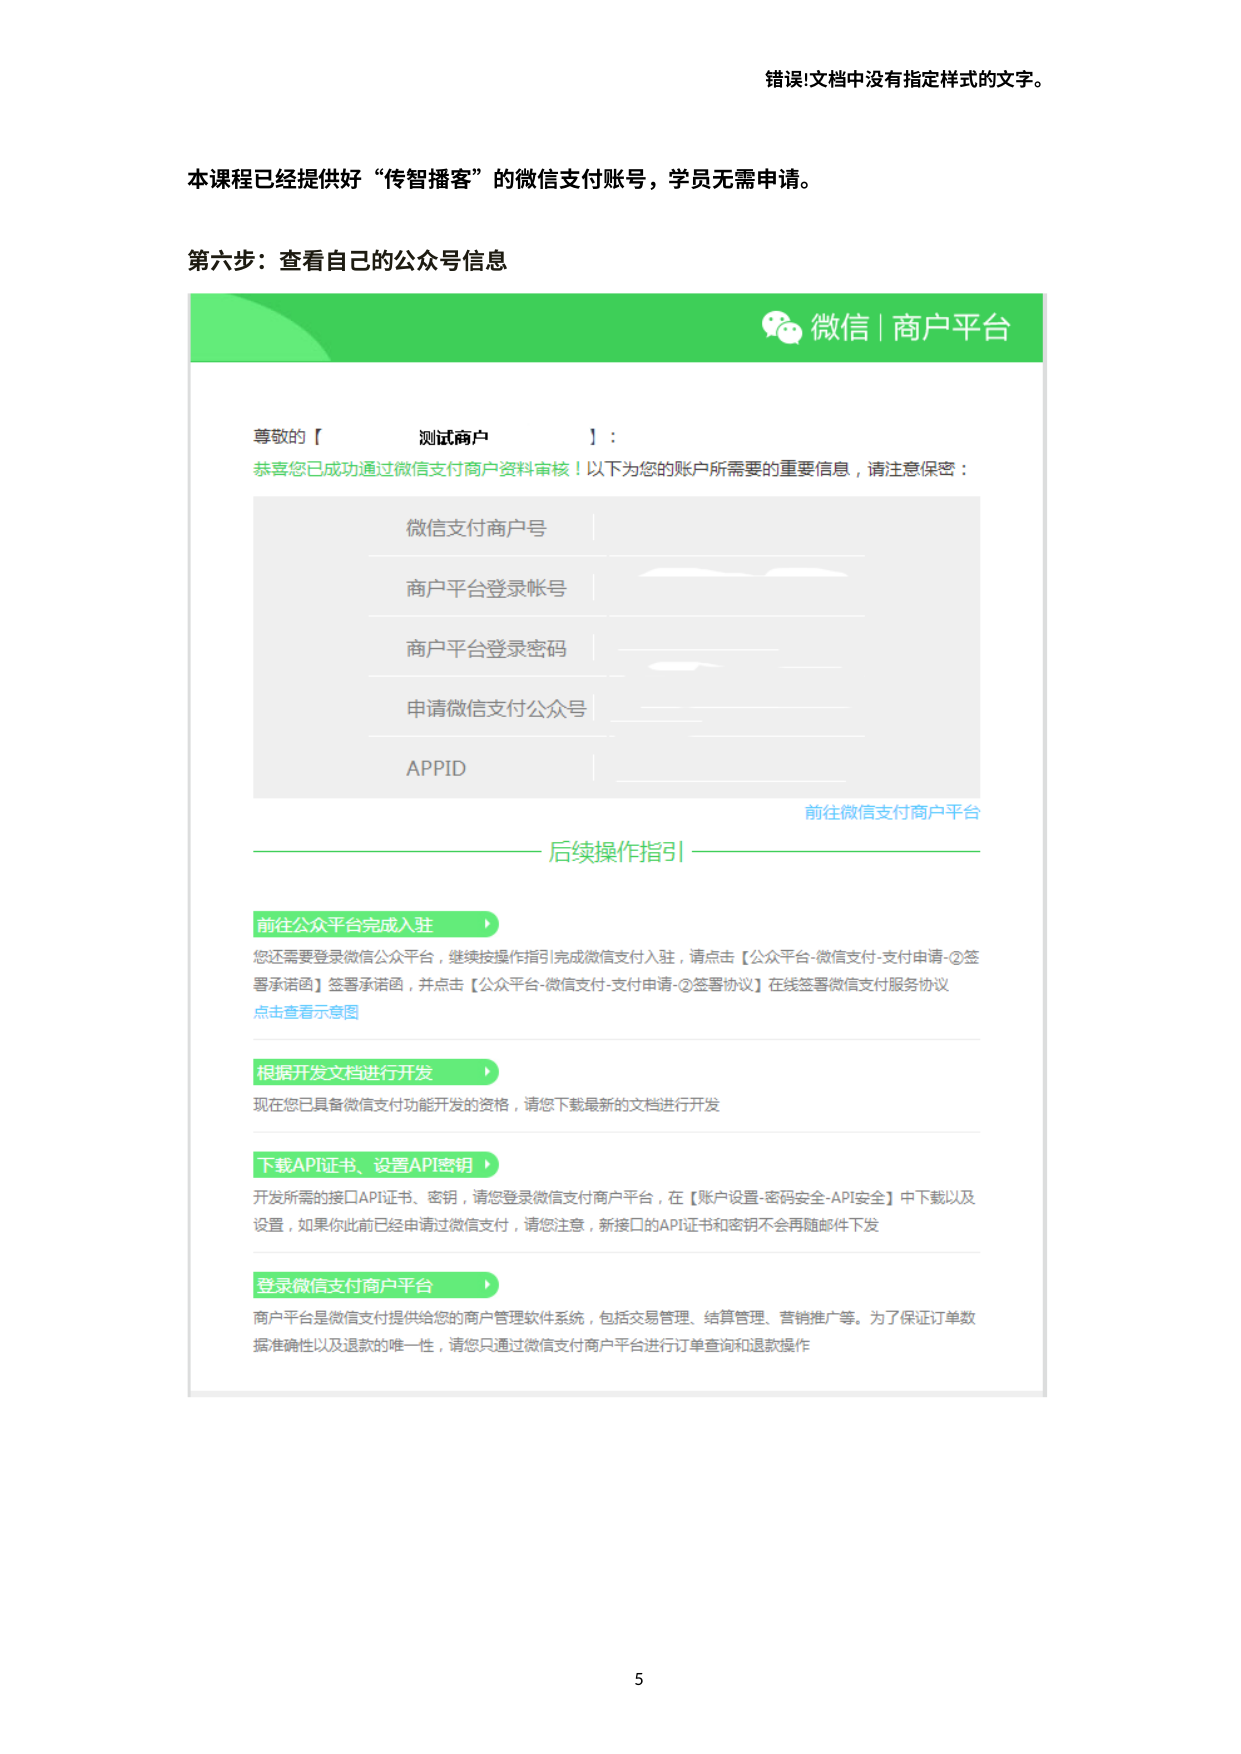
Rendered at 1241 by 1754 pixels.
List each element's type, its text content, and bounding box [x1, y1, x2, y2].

text 本课程已经提供好“传智播客”的微信支付账号，学员无需申请。 [187, 162, 1053, 194]
text 第六步：查看自己的公众号信息 [187, 227, 1053, 292]
picture [187, 292, 1048, 1401]
